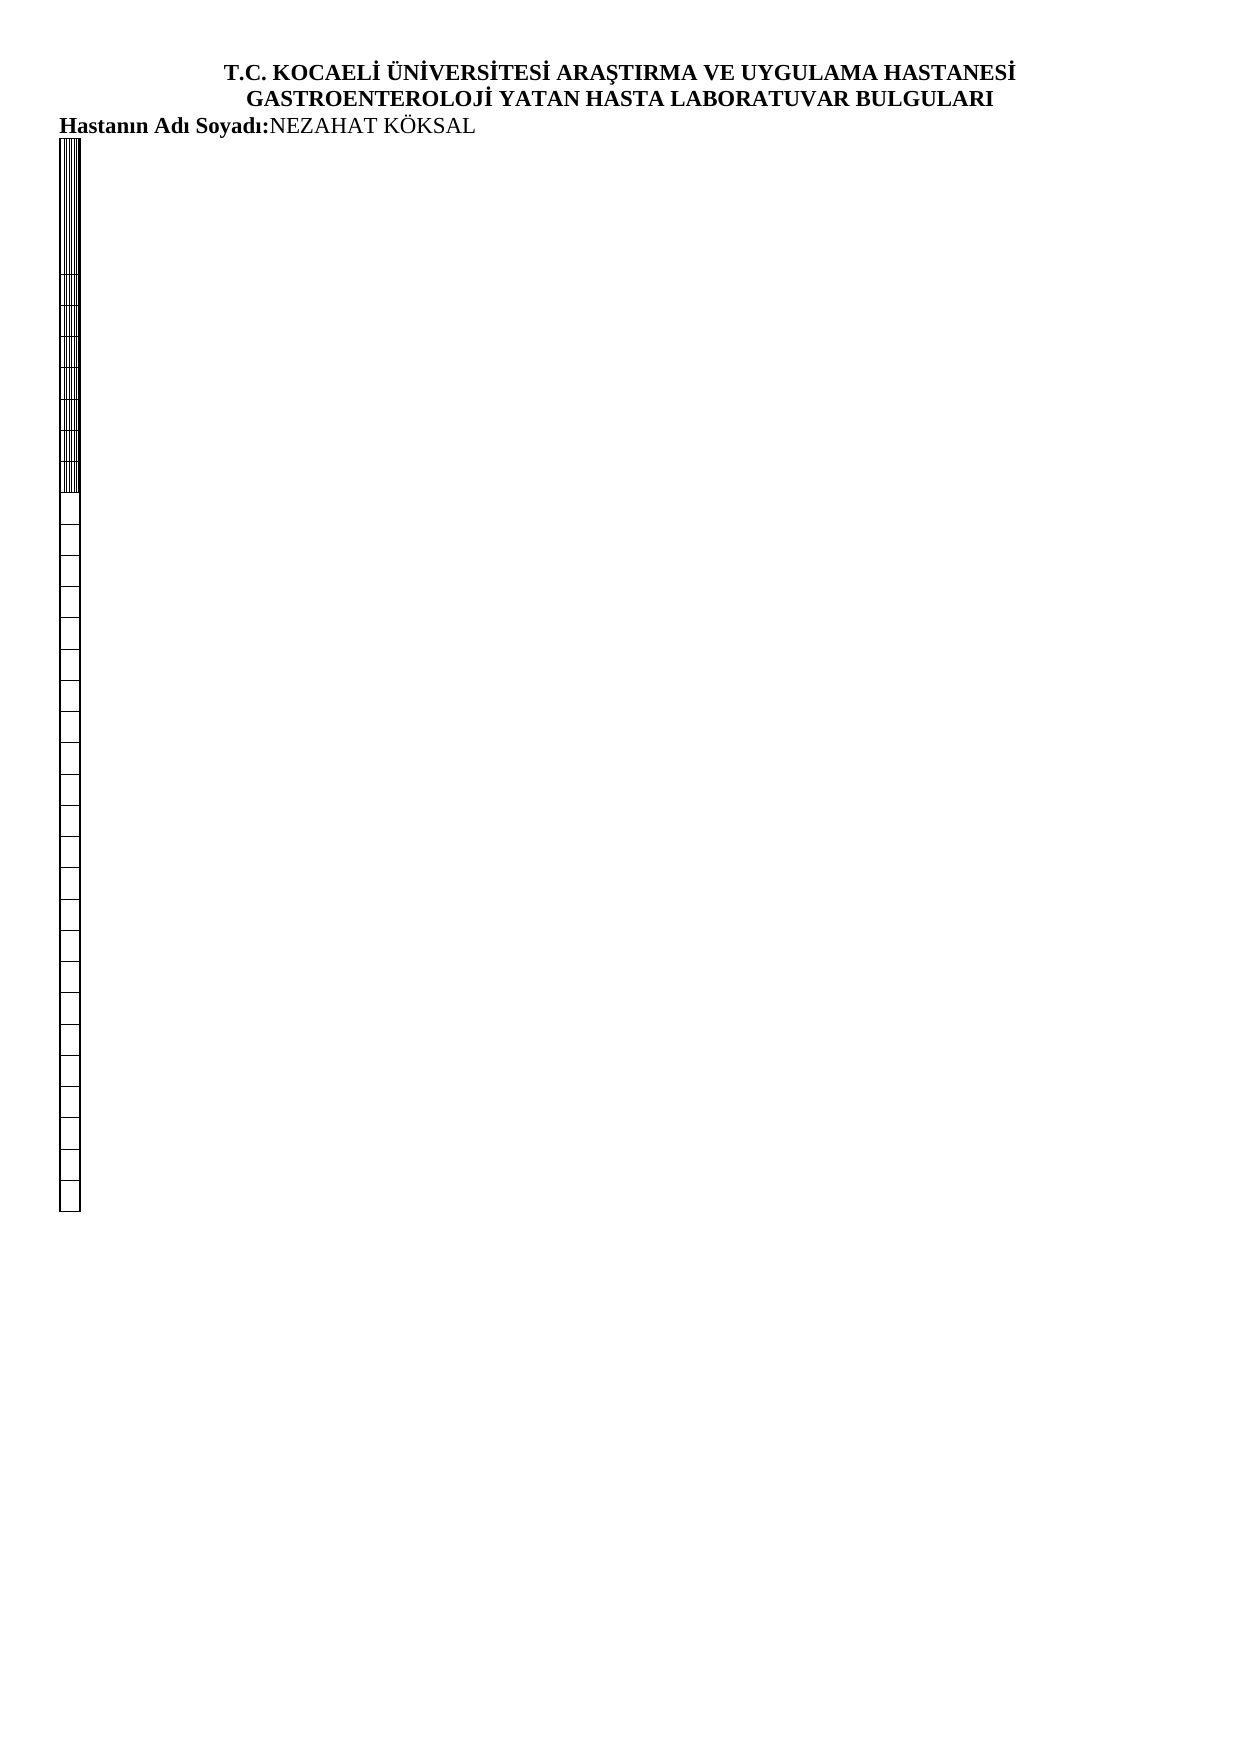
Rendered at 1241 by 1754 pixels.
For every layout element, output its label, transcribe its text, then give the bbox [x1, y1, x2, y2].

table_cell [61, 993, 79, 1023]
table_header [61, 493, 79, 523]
text GASTROENTEROLOJİ YATAN HASTA LABORATUVAR BULGULARI [59, 85, 1181, 112]
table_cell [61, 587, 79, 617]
text T.C. KOCAELİ ÜNİVERSİTESİ ARAŞTIRMA VE UYGULAMA HASTANESİ [59, 59, 1181, 85]
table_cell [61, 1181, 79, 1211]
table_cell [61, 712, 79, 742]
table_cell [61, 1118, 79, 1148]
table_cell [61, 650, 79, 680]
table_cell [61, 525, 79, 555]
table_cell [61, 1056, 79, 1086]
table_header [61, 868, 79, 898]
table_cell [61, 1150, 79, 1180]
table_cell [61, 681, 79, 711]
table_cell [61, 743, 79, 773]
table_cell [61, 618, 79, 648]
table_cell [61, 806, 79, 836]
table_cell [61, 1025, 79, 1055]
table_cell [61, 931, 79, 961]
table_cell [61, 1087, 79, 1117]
text Hastanın Adı Soyadı:NEZAHAT KÖKSAL [59, 112, 1181, 138]
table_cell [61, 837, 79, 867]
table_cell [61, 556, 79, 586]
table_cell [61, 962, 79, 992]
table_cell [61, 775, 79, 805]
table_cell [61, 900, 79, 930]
